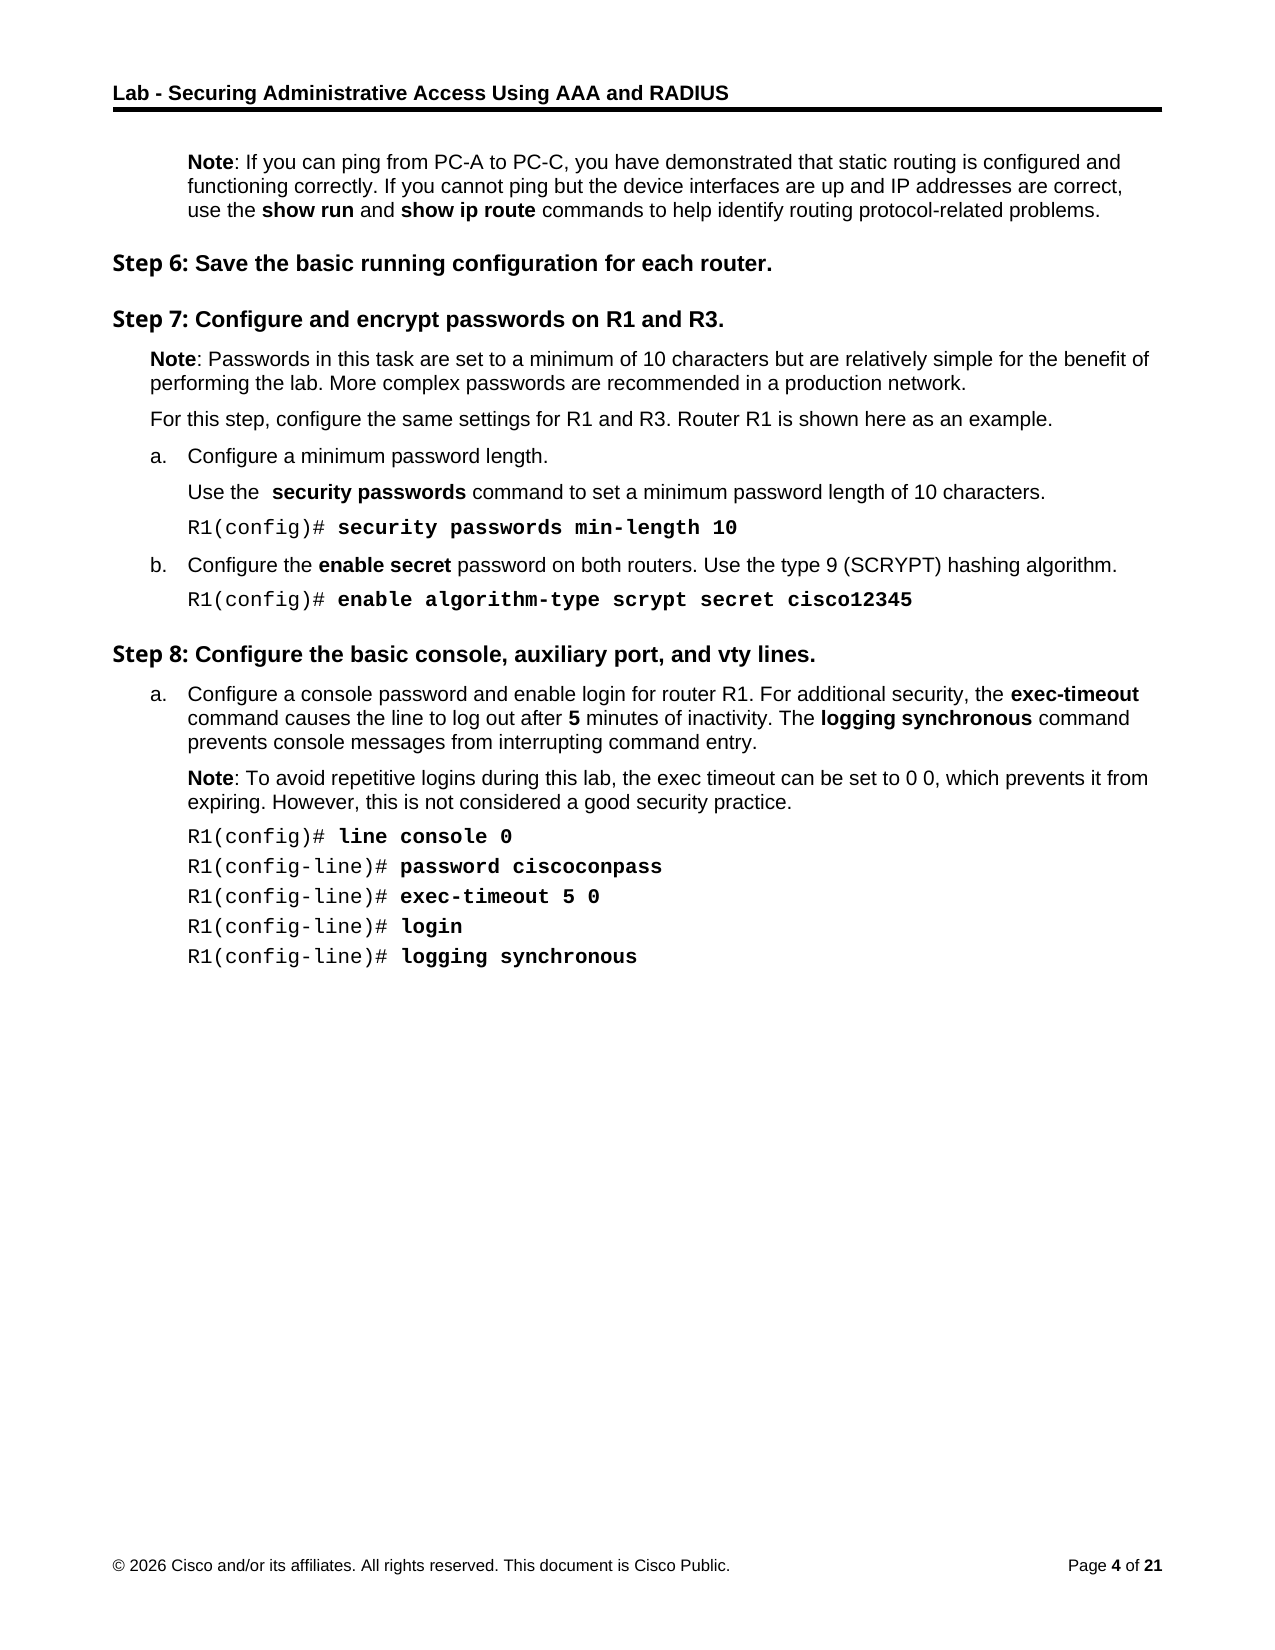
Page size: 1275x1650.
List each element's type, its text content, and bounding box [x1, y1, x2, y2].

text R1(config-line)# login [187, 916, 1162, 940]
text For this step, configure the same settings for R1 and R3. Router R1 is shown here as an example. [150, 407, 1162, 431]
text R1(config-line)# password ciscoconpass [187, 856, 1162, 880]
text Note: If you can ping from PC-A to PC-C, you have demonstrated that static routing is configured and functioning correctly. If you cannot ping but the device interfaces are up and IP addresses are correct, use the show run and show ip route commands to help identify routing protocol-related problems. [187, 150, 1162, 222]
text R1(config)# security passwords min-length 10 [187, 517, 1162, 540]
text Configure the basic console, auxiliary port, and vty lines. [112, 638, 1162, 669]
text Configure the enable secret password on both routers. Use the type 9 (SCRYPT) hashing algorithm. [150, 553, 1162, 577]
text R1(config)# line console 0 [187, 826, 1162, 850]
text R1(config-line)# logging synchronous [187, 946, 1162, 970]
text Configure a console password and enable login for router R1. For additional security, the exec-timeout command causes the line to log out after 5 minutes of inactivity. The logging synchronous command prevents console messages from interrupting command entry. [150, 682, 1162, 753]
text Configure a minimum password length. [150, 444, 1162, 468]
text Use the security passwords command to set a minimum password length of 10 characters. [187, 480, 1162, 504]
text R1(config)# enable algorithm-type scrypt secret cisco12345 [187, 589, 1162, 613]
text Configure and encrypt passwords on R1 and R3. [112, 303, 1162, 334]
text R1(config-line)# exec-timeout 5 0 [187, 886, 1162, 910]
text Note: Passwords in this task are set to a minimum of 10 characters but are relatively simple for the benefit of performing the lab. More complex passwords are recommended in a production network. [150, 347, 1162, 395]
text Save the basic running configuration for each router. [112, 247, 1162, 278]
text Note: To avoid repetitive logins during this lab, the exec timeout can be set to 0 0, which prevents it from expiring. However, this is not considered a good security practice. [187, 766, 1162, 814]
